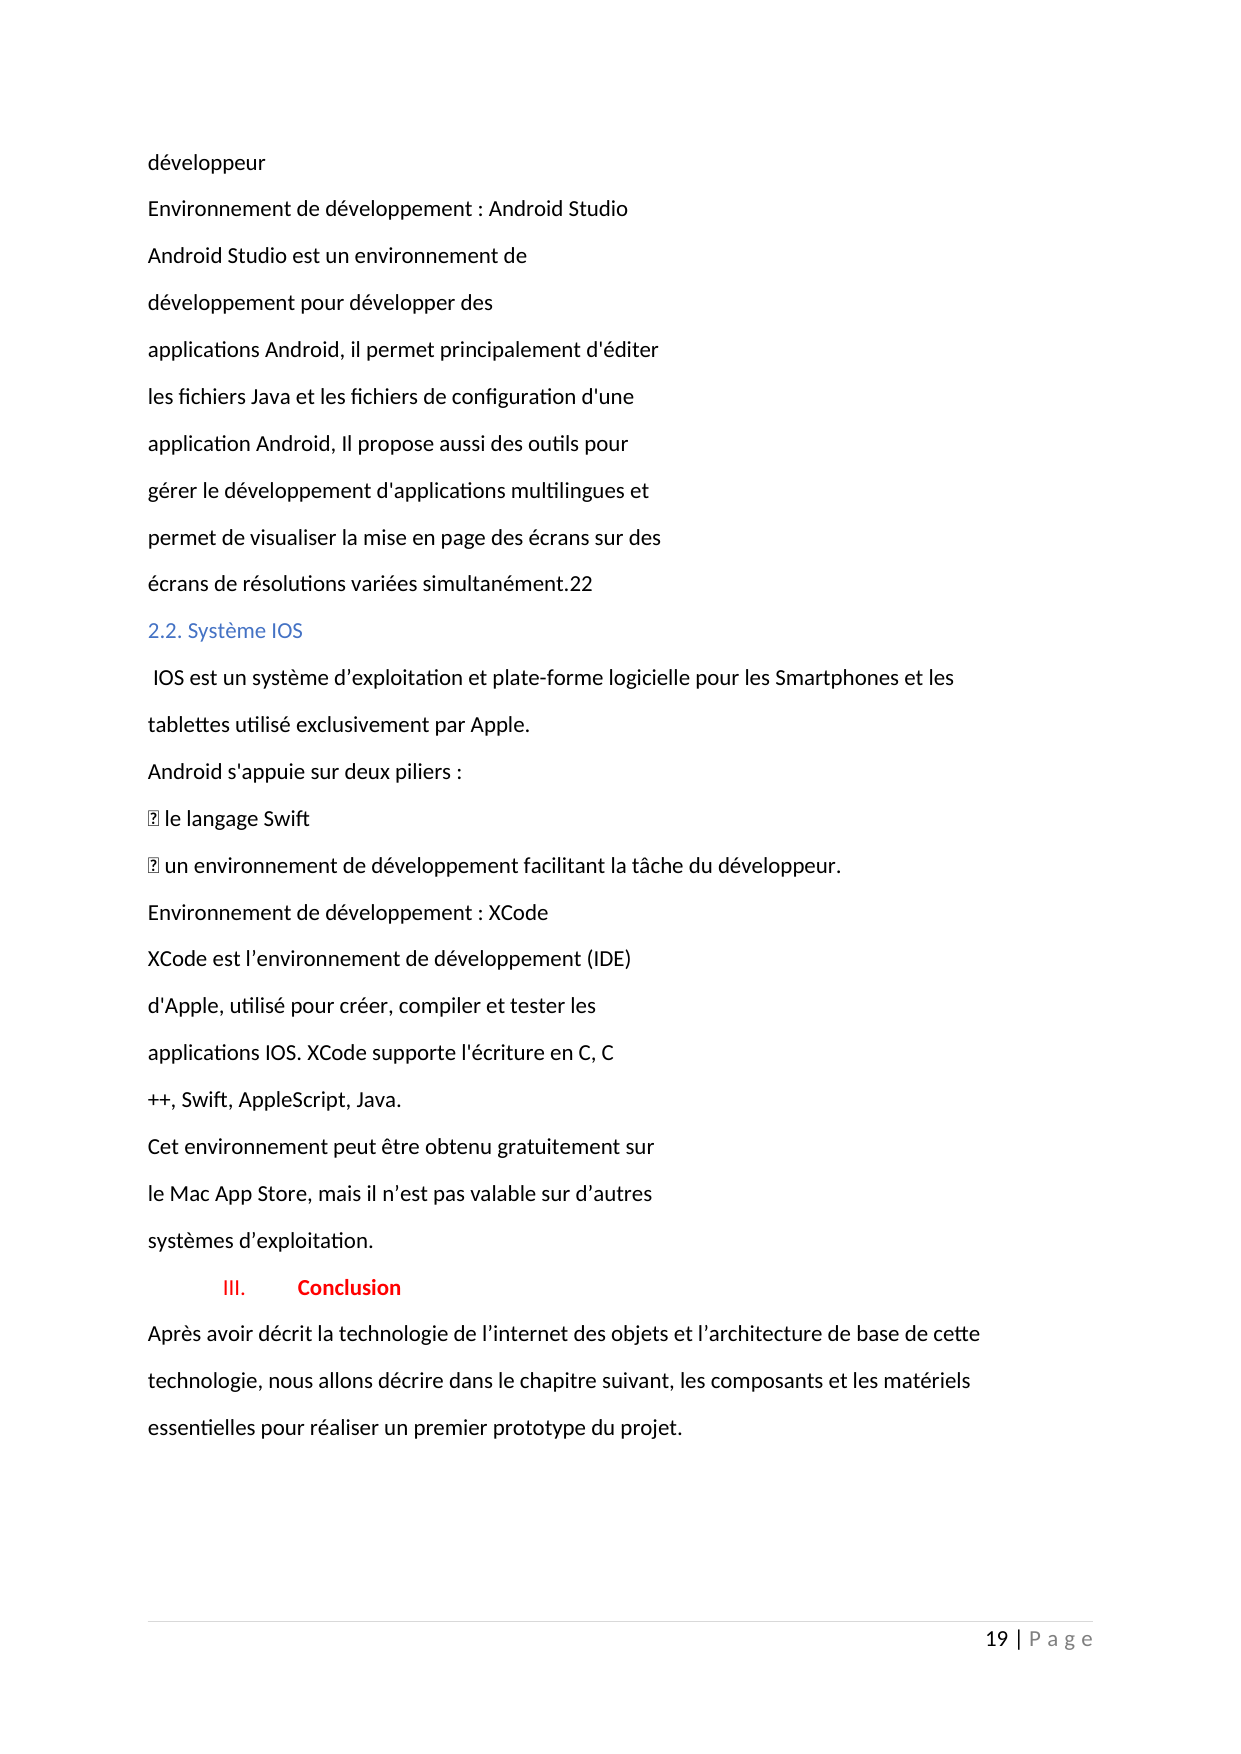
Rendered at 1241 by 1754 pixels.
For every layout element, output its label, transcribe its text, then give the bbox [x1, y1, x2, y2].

text 2.2. Système IOS [148, 616, 1093, 644]
text ++, Swift, AppleScript, Java. [148, 1085, 1093, 1113]
text permet de visualiser la mise en page des écrans sur des [148, 523, 1093, 551]
text développement pour développer des [148, 288, 1093, 316]
text Environnement de développement : XCode [148, 898, 1093, 926]
text technologie, nous allons décrire dans le chapitre suivant, les composants et les matériels [148, 1366, 1093, 1394]
text le Mac App Store, mais il n’est pas valable sur d’autres [148, 1179, 1093, 1207]
text Cet environnement peut être obtenu gratuitement sur [148, 1132, 1093, 1160]
text IOS est un système d’exploitation et plate-forme logicielle pour les Smartphones et les [148, 663, 1093, 691]
list Conclusion [223, 1273, 1093, 1301]
text écrans de résolutions variées simultanément.22 [148, 569, 1093, 597]
text applications IOS. XCode supporte l'écriture en C, C [148, 1038, 1093, 1066]
text tablettes utilisé exclusivement par Apple. [148, 710, 1093, 738]
text systèmes d’exploitation. [148, 1226, 1093, 1254]
text Après avoir décrit la technologie de l’internet des objets et l’architecture de base de cette [148, 1319, 1093, 1347]
text gérer le développement d'applications multilingues et [148, 476, 1093, 504]
text essentielles pour réaliser un premier prototype du projet. [148, 1413, 1093, 1441]
text d'Apple, utilisé pour créer, compiler et tester les [148, 991, 1093, 1019]
text applications Android, il permet principalement d'éditer [148, 335, 1093, 363]
text les fichiers Java et les fichiers de configuration d'une [148, 382, 1093, 410]
text Environnement de développement : Android Studio [148, 194, 1093, 222]
text  un environnement de développement facilitant la tâche du développeur. [148, 851, 1093, 879]
text Android s'appuie sur deux piliers : [148, 757, 1093, 785]
text développeur [148, 148, 1093, 176]
text Android Studio est un environnement de [148, 241, 1093, 269]
text  le langage Swift [148, 804, 1093, 832]
text application Android, Il propose aussi des outils pour [148, 429, 1093, 457]
text XCode est l’environnement de développement (IDE) [148, 944, 1093, 972]
